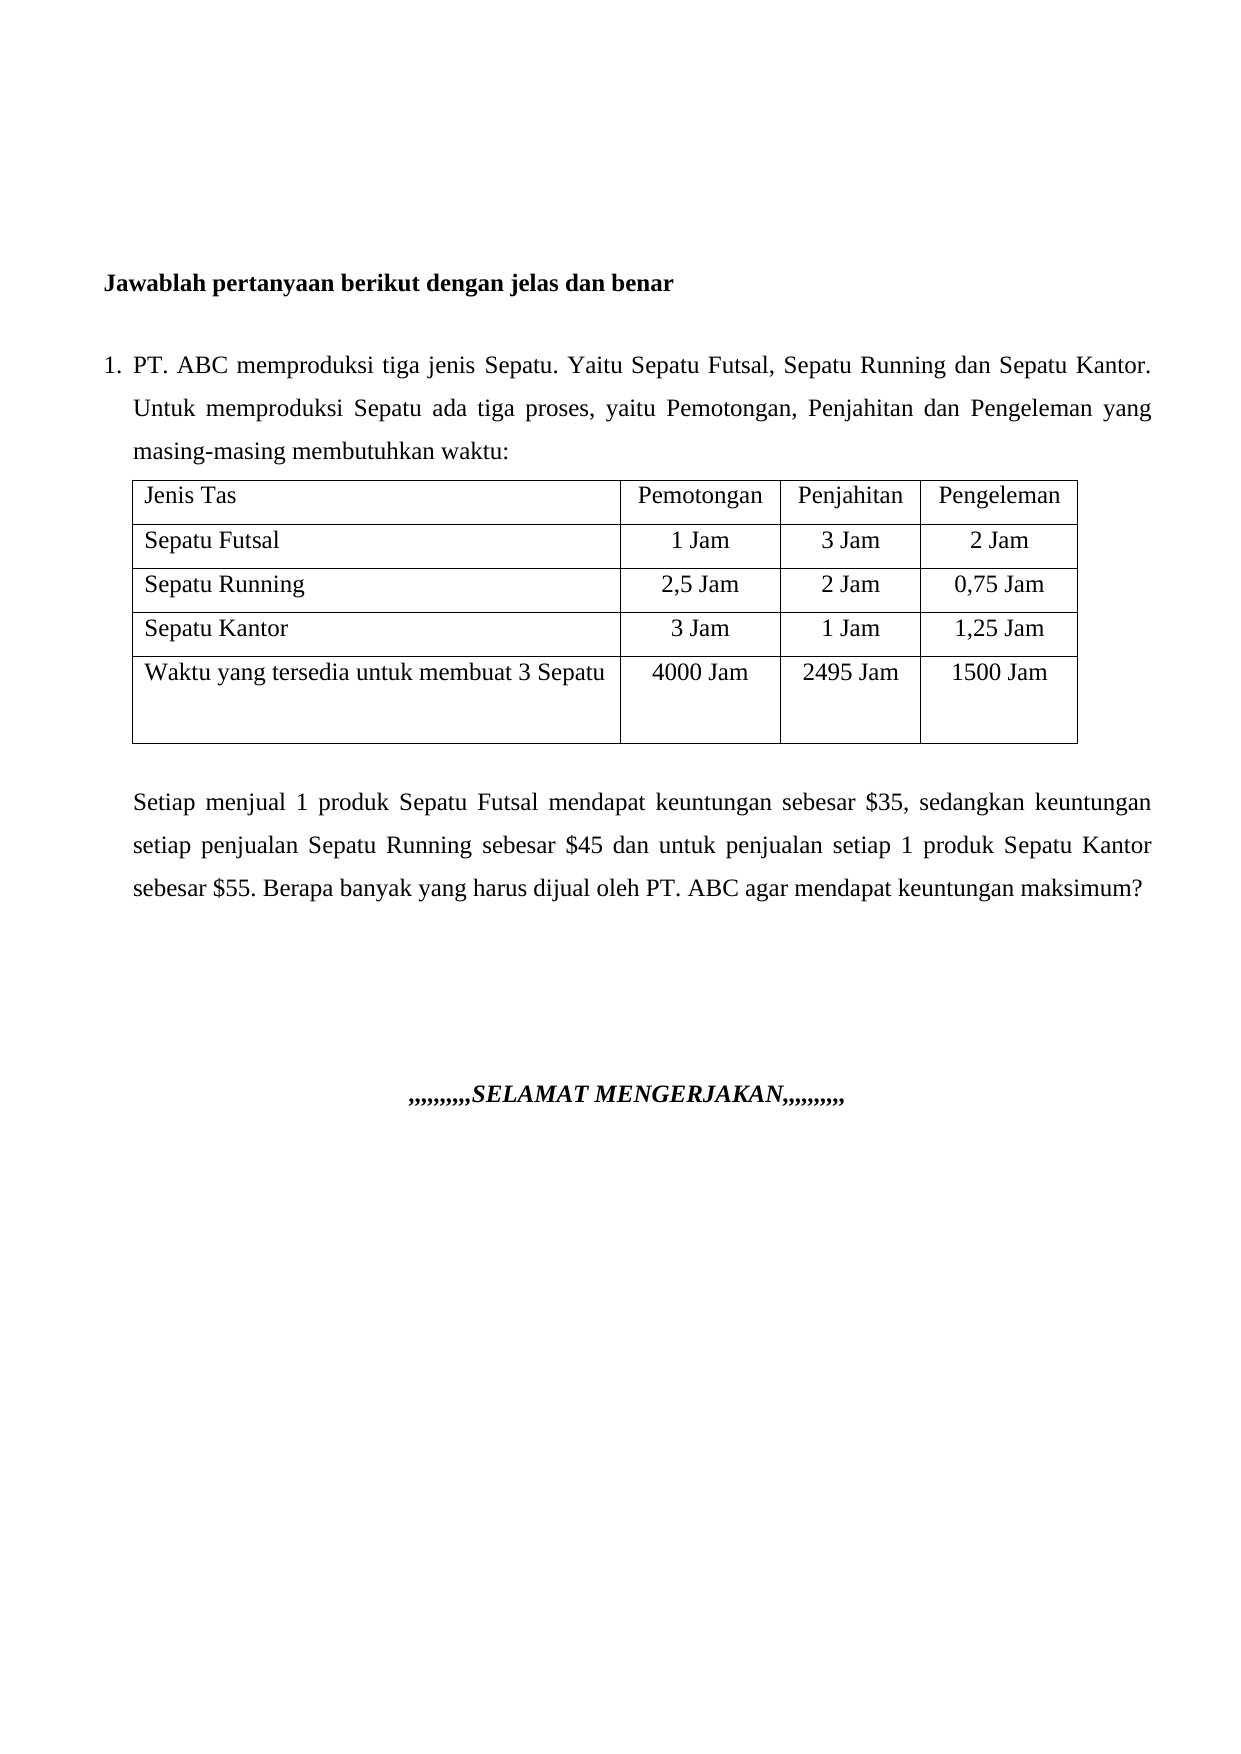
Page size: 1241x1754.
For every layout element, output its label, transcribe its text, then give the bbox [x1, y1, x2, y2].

table_cell Sepatu Kantor [133, 613, 620, 656]
table_header Penjahitan [781, 481, 920, 524]
table_cell Sepatu Futsal [133, 525, 620, 568]
table_cell 3 Jam [621, 613, 780, 656]
table_cell 4000 Jam [621, 657, 780, 743]
list PT. ABC memproduksi tiga jenis Sepatu. Yaitu Sepatu Futsal, Sepatu Running dan Sepatu Kantor. Untuk memproduksi Sepatu ada tiga proses, yaitu Pemotongan, Penjahitan dan Pengeleman yang masing-masing membutuhkan waktu: [103, 350, 1152, 465]
table_cell 1 Jam [621, 525, 780, 568]
list Setiap menjual 1 produk Sepatu Futsal mendapat keuntungan sebesar $35, sedangkan keuntungan setiap penjualan Sepatu Running sebesar $45 dan untuk penjualan setiap 1 produk Sepatu Kantor sebesar $55. Berapa banyak yang harus dijual oleh PT. ABC agar mendapat keuntungan maksimum? [133, 787, 1152, 902]
table_header Jenis Tas [133, 481, 620, 524]
table_header Pemotongan [621, 481, 780, 524]
text ,,,,,,,,,,SELAMAT MENGERJAKAN,,,,,,,,,, [103, 1079, 1152, 1108]
table_cell 0,75 Jam [921, 569, 1077, 612]
table_cell 1,25 Jam [921, 613, 1077, 656]
table_cell 1 Jam [781, 613, 920, 656]
table_cell 2 Jam [781, 569, 920, 612]
table_cell Sepatu Running [133, 569, 620, 612]
table_cell 1500 Jam [921, 657, 1077, 743]
table_cell Waktu yang tersedia untuk membuat 3 Sepatu [133, 657, 620, 743]
text Jawablah pertanyaan berikut dengan jelas dan benar [103, 268, 1152, 296]
table_header Pengeleman [921, 481, 1077, 524]
table_cell 3 Jam [781, 525, 920, 568]
table_cell 2,5 Jam [621, 569, 780, 612]
table_cell 2495 Jam [781, 657, 920, 743]
table_cell 2 Jam [921, 525, 1077, 568]
